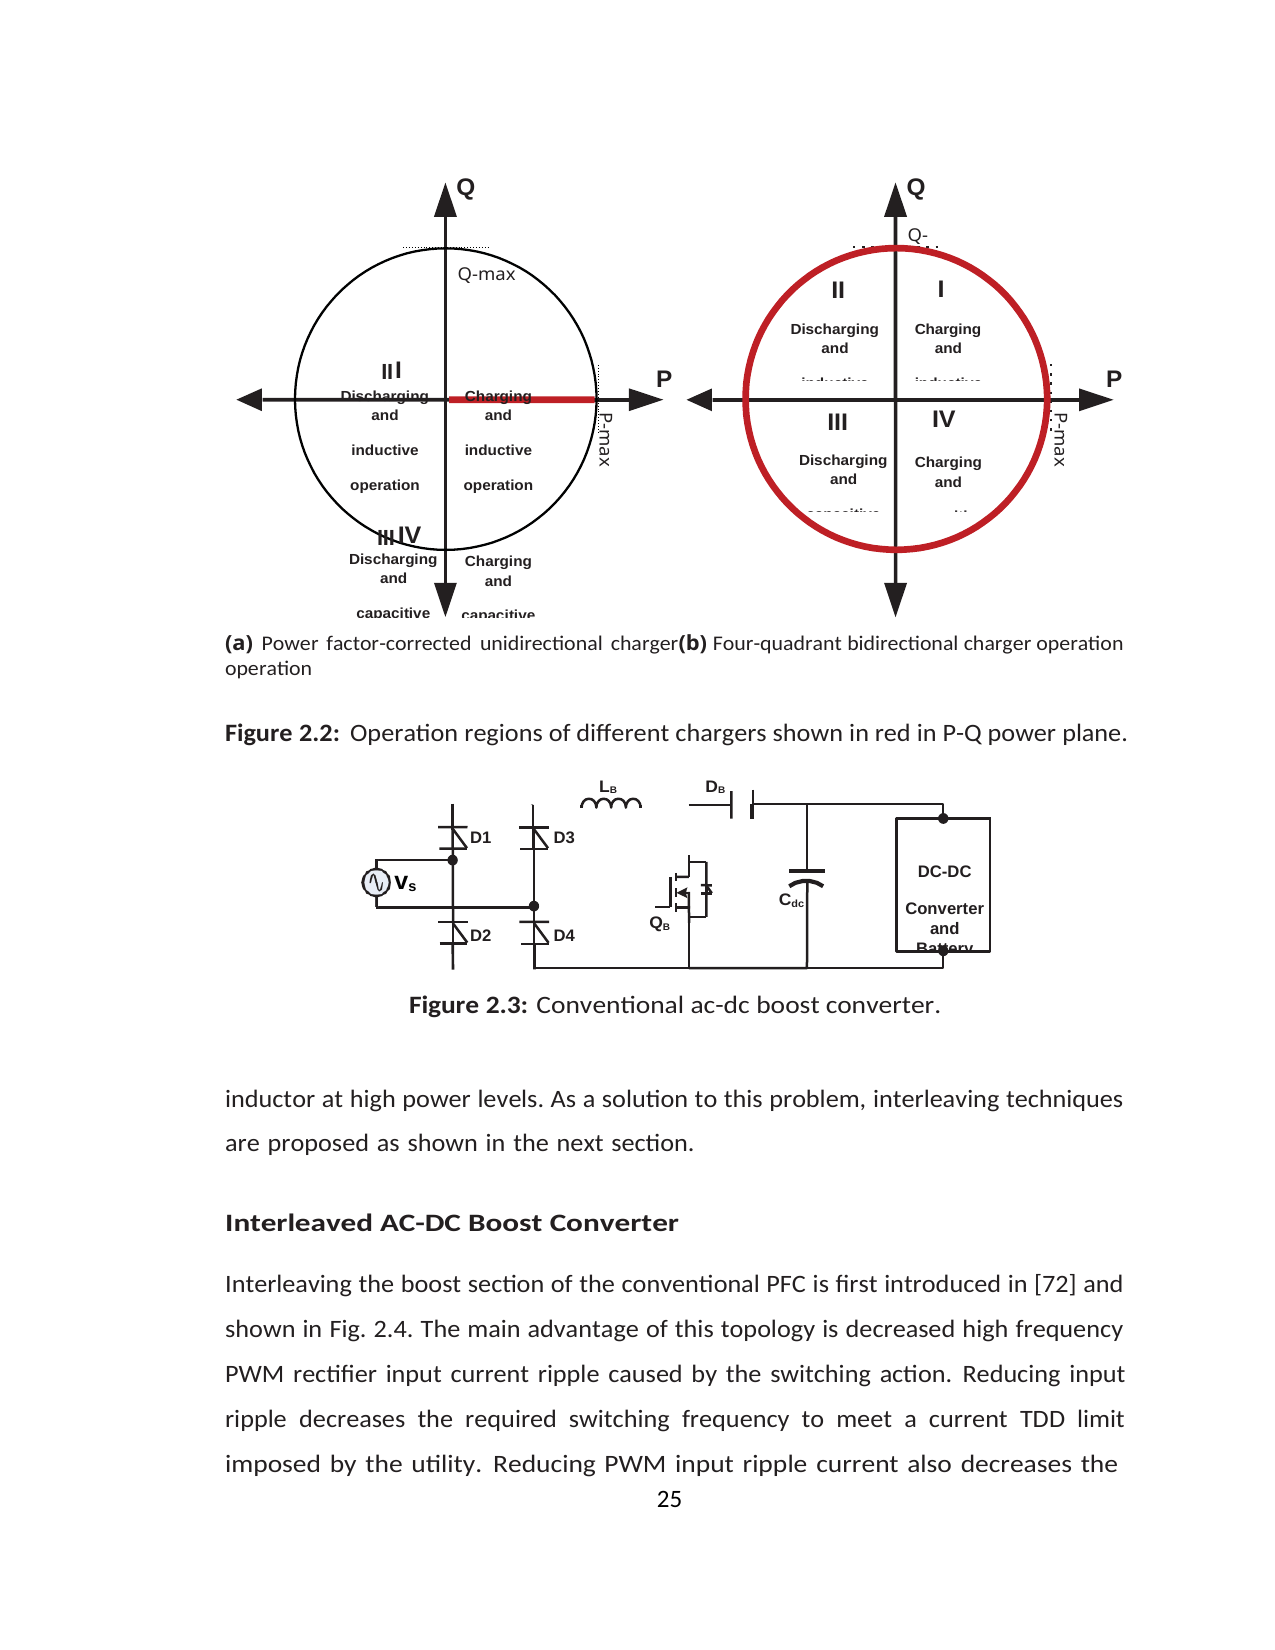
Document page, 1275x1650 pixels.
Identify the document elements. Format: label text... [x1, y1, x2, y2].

text Figure 2.2: Operation regions of diﬀerent chargers shown in red in P-Q power plane. [225, 717, 1217, 747]
text Figure 2.3: Conventional ac-dc boost converter. [243, 989, 1107, 1019]
list (a) Power factor-corrected unidirectional charger(b) Four-quadrant bidirectional charger operation operation [225, 628, 1134, 681]
text Interleaving the boost section of the conventional PFC is ﬁrst introduced in [72] and shown in Fig. 2.4. The main advantage of this topology is decreased high frequency PWM rectiﬁer input current ripple caused by the switching action. Reducing input ripple decreases the required switching frequency to meet a current TDD limit imposed by the utility. Reducing PWM input ripple current also decreases the [225, 1268, 1125, 1478]
subtitle Interleaved AC-DC Boost Converter [225, 1207, 1217, 1238]
picture [361, 859, 391, 907]
text inductor at high power levels. As a solution to this problem, interleaving techniques are proposed as shown in the next section. [225, 1083, 1125, 1158]
